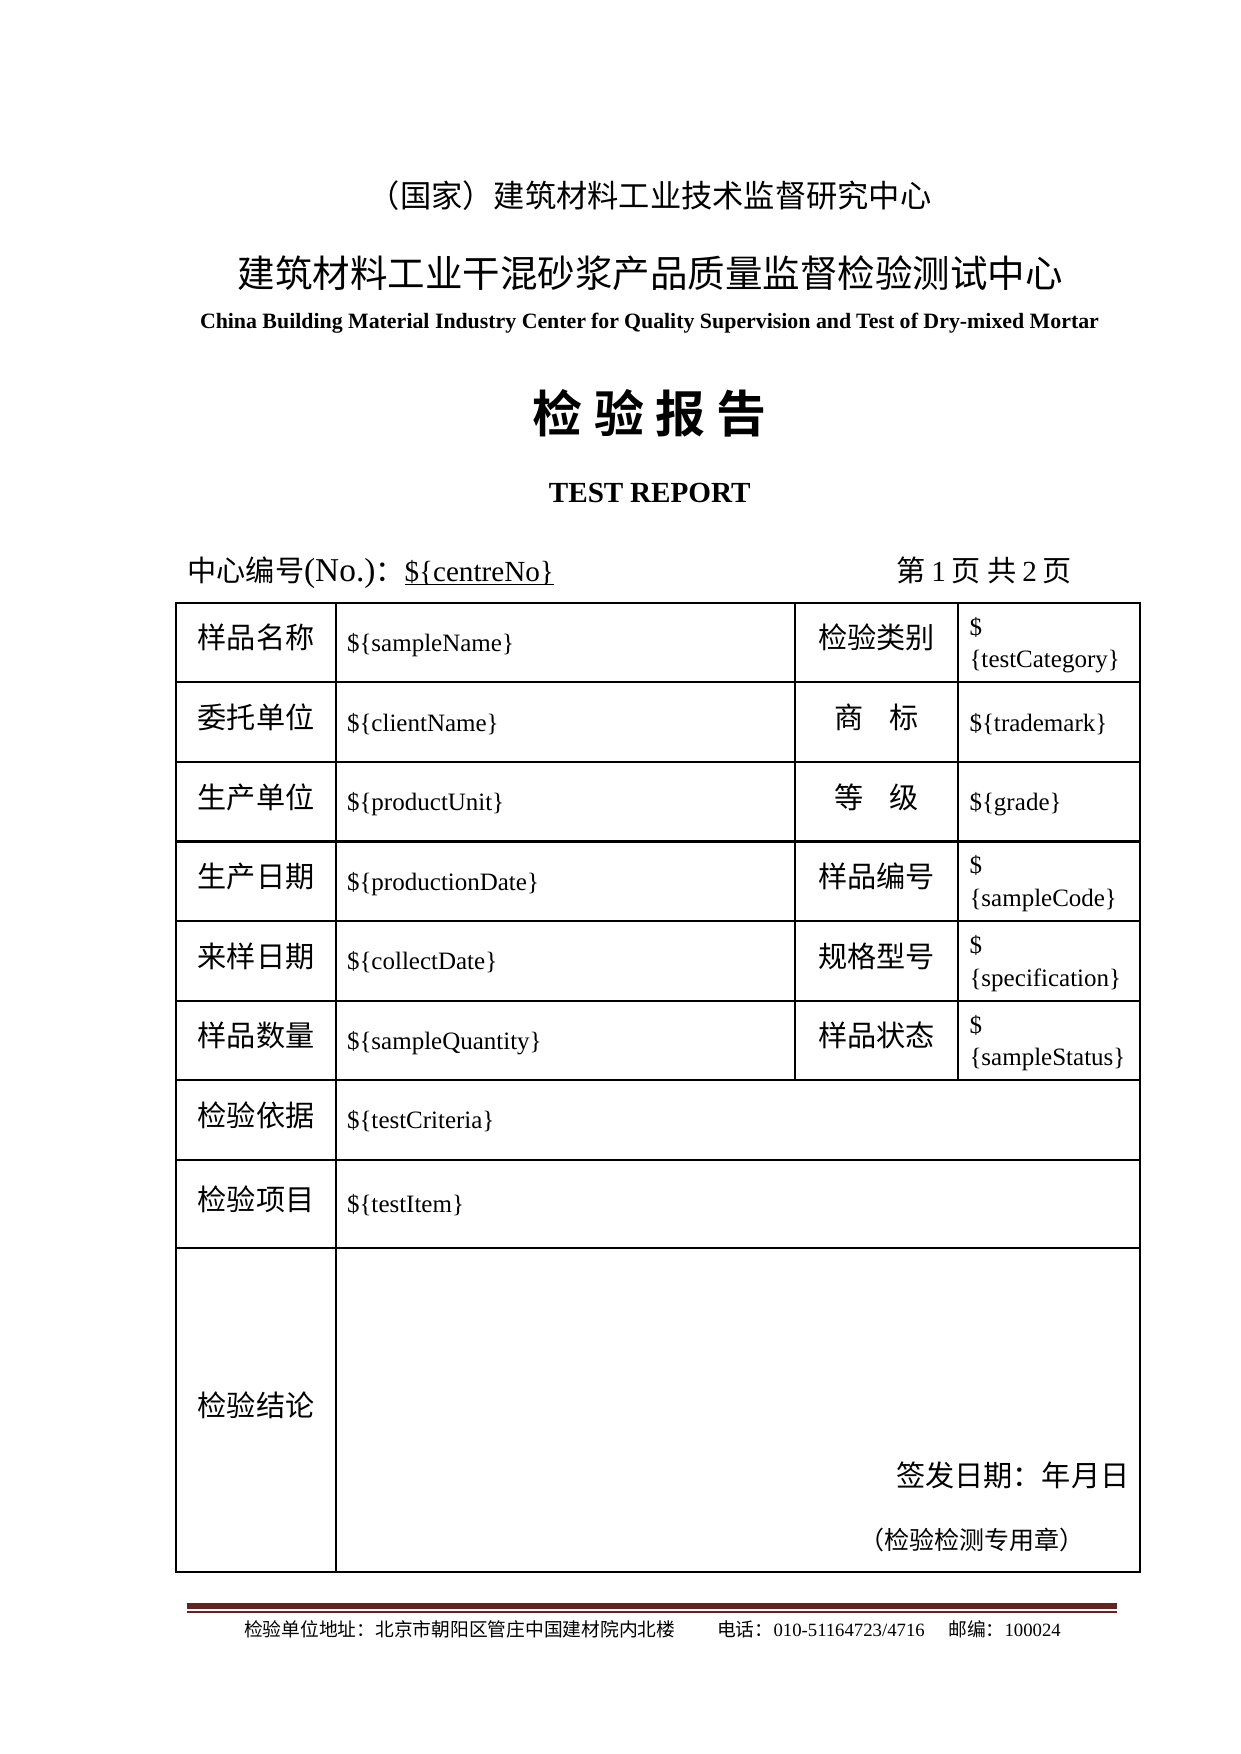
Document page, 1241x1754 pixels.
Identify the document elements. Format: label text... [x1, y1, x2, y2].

table_cell ${productionDate} [337, 843, 794, 920]
table_cell ${specification} [959, 922, 1139, 999]
table_cell ${clientName} [337, 683, 794, 761]
table_cell ${grade} [959, 763, 1139, 840]
text China Building Material Industry Center for Quality Supervision and Test of Dry-mixed Mortar [187, 304, 1112, 337]
table_cell 等 级 [796, 763, 957, 840]
table_header ${testCategory} [959, 604, 1139, 681]
table_cell 检验结论 [177, 1249, 335, 1571]
table_cell ${trademark} [959, 683, 1139, 761]
table_cell ${sampleCode} [959, 843, 1139, 920]
table_header ${sampleName} [337, 604, 794, 681]
table_cell 来样日期 [177, 922, 335, 999]
table_cell ${productUnit} [337, 763, 794, 840]
text TEST REPORT [187, 459, 1112, 524]
table_cell 样品状态 [796, 1002, 957, 1079]
table_cell 检验依据 [177, 1081, 335, 1159]
text 建筑材料工业干混砂浆产品质量监督检验测试中心 [187, 239, 1112, 304]
text （国家）建筑材料工业技术监督研究中心 [187, 162, 1112, 227]
text 中心编号(No.)：${centreNo} 第1页 共2页 [187, 537, 1112, 602]
text 检 验 报 告 [187, 362, 1112, 459]
table_cell 检验项目 [177, 1161, 335, 1247]
table_cell 规格型号 [796, 922, 957, 999]
table_cell ${testItem} [337, 1161, 1139, 1247]
table_cell ${collectDate} [337, 922, 794, 999]
table_cell ${sampleStatus} [959, 1002, 1139, 1079]
table_cell ${testCriteria} [337, 1081, 1139, 1159]
table_header 样品名称 [177, 604, 335, 681]
table_cell 商 标 [796, 683, 957, 761]
table_cell ${sampleQuantity} [337, 1002, 794, 1079]
table_cell 样品数量 [177, 1002, 335, 1079]
table_cell 生产日期 [177, 843, 335, 920]
table_cell 委托单位 [177, 683, 335, 761]
table_cell 签发日期：年月日 （检验检测专用章） [337, 1249, 1139, 1571]
table_cell 生产单位 [177, 763, 335, 840]
table_header 检验类别 [796, 604, 957, 681]
table_cell 样品编号 [796, 843, 957, 920]
